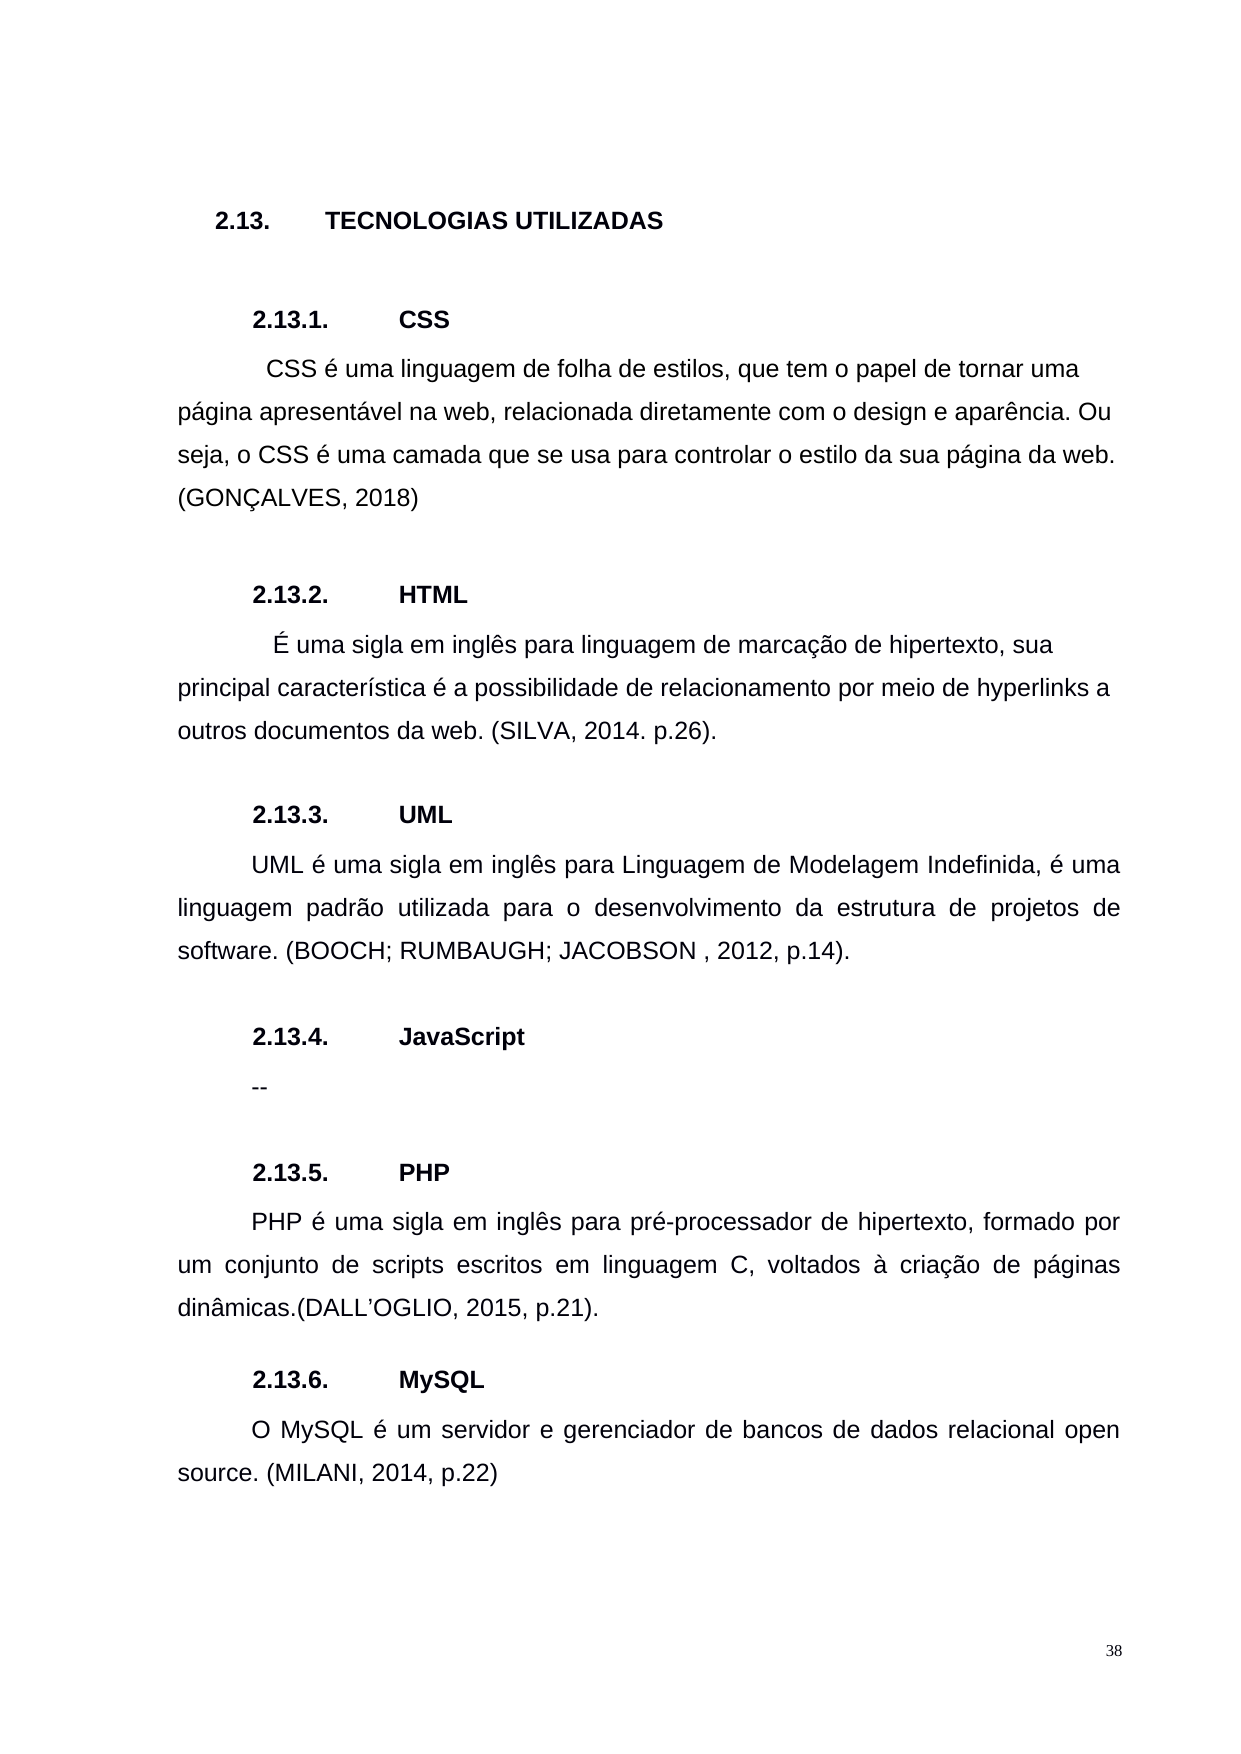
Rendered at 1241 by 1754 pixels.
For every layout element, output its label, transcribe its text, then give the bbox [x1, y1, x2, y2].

text UML é uma sigla em inglês para Linguagem de Modelagem Indefinida, é uma linguagem padrão utilizada para o desenvolvimento da estrutura de projetos de software. (BOOCH; RUMBAUGH; JACOBSON , 2012, p.14). [177, 850, 1122, 965]
subtitle UML [252, 800, 1122, 829]
text -- [177, 1072, 1122, 1100]
text CSS é uma linguagem de folha de estilos, que tem o papel de tornar uma página apresentável na web, relacionada diretamente com o design e aparência. Ou seja, o CSS é uma camada que se usa para controlar o estilo da sua página da web. (GONÇALVES, 2018) [177, 354, 1122, 512]
text O MySQL é um servidor e gerenciador de bancos de dados relacional open source. (MILANI, 2014, p.22) [177, 1415, 1122, 1487]
subtitle MySQL [252, 1365, 1122, 1394]
subtitle HTML [252, 580, 1122, 609]
subtitle PHP [252, 1158, 1122, 1187]
subtitle TECNOLOGIAS UTILIZADAS [215, 206, 1122, 235]
subtitle CSS [252, 305, 1122, 333]
subtitle JavaScript [252, 1022, 1122, 1051]
text É uma sigla em inglês para linguagem de marcação de hipertexto, sua principal característica é a possibilidade de relacionamento por meio de hyperlinks a outros documentos da web. (SILVA, 2014. p.26). [177, 630, 1122, 745]
text PHP é uma sigla em inglês para pré-processador de hipertexto, formado por um conjunto de scripts escritos em linguagem C, voltados à criação de páginas dinâmicas.(DALL’OGLIO, 2015, p.21). [177, 1207, 1122, 1322]
